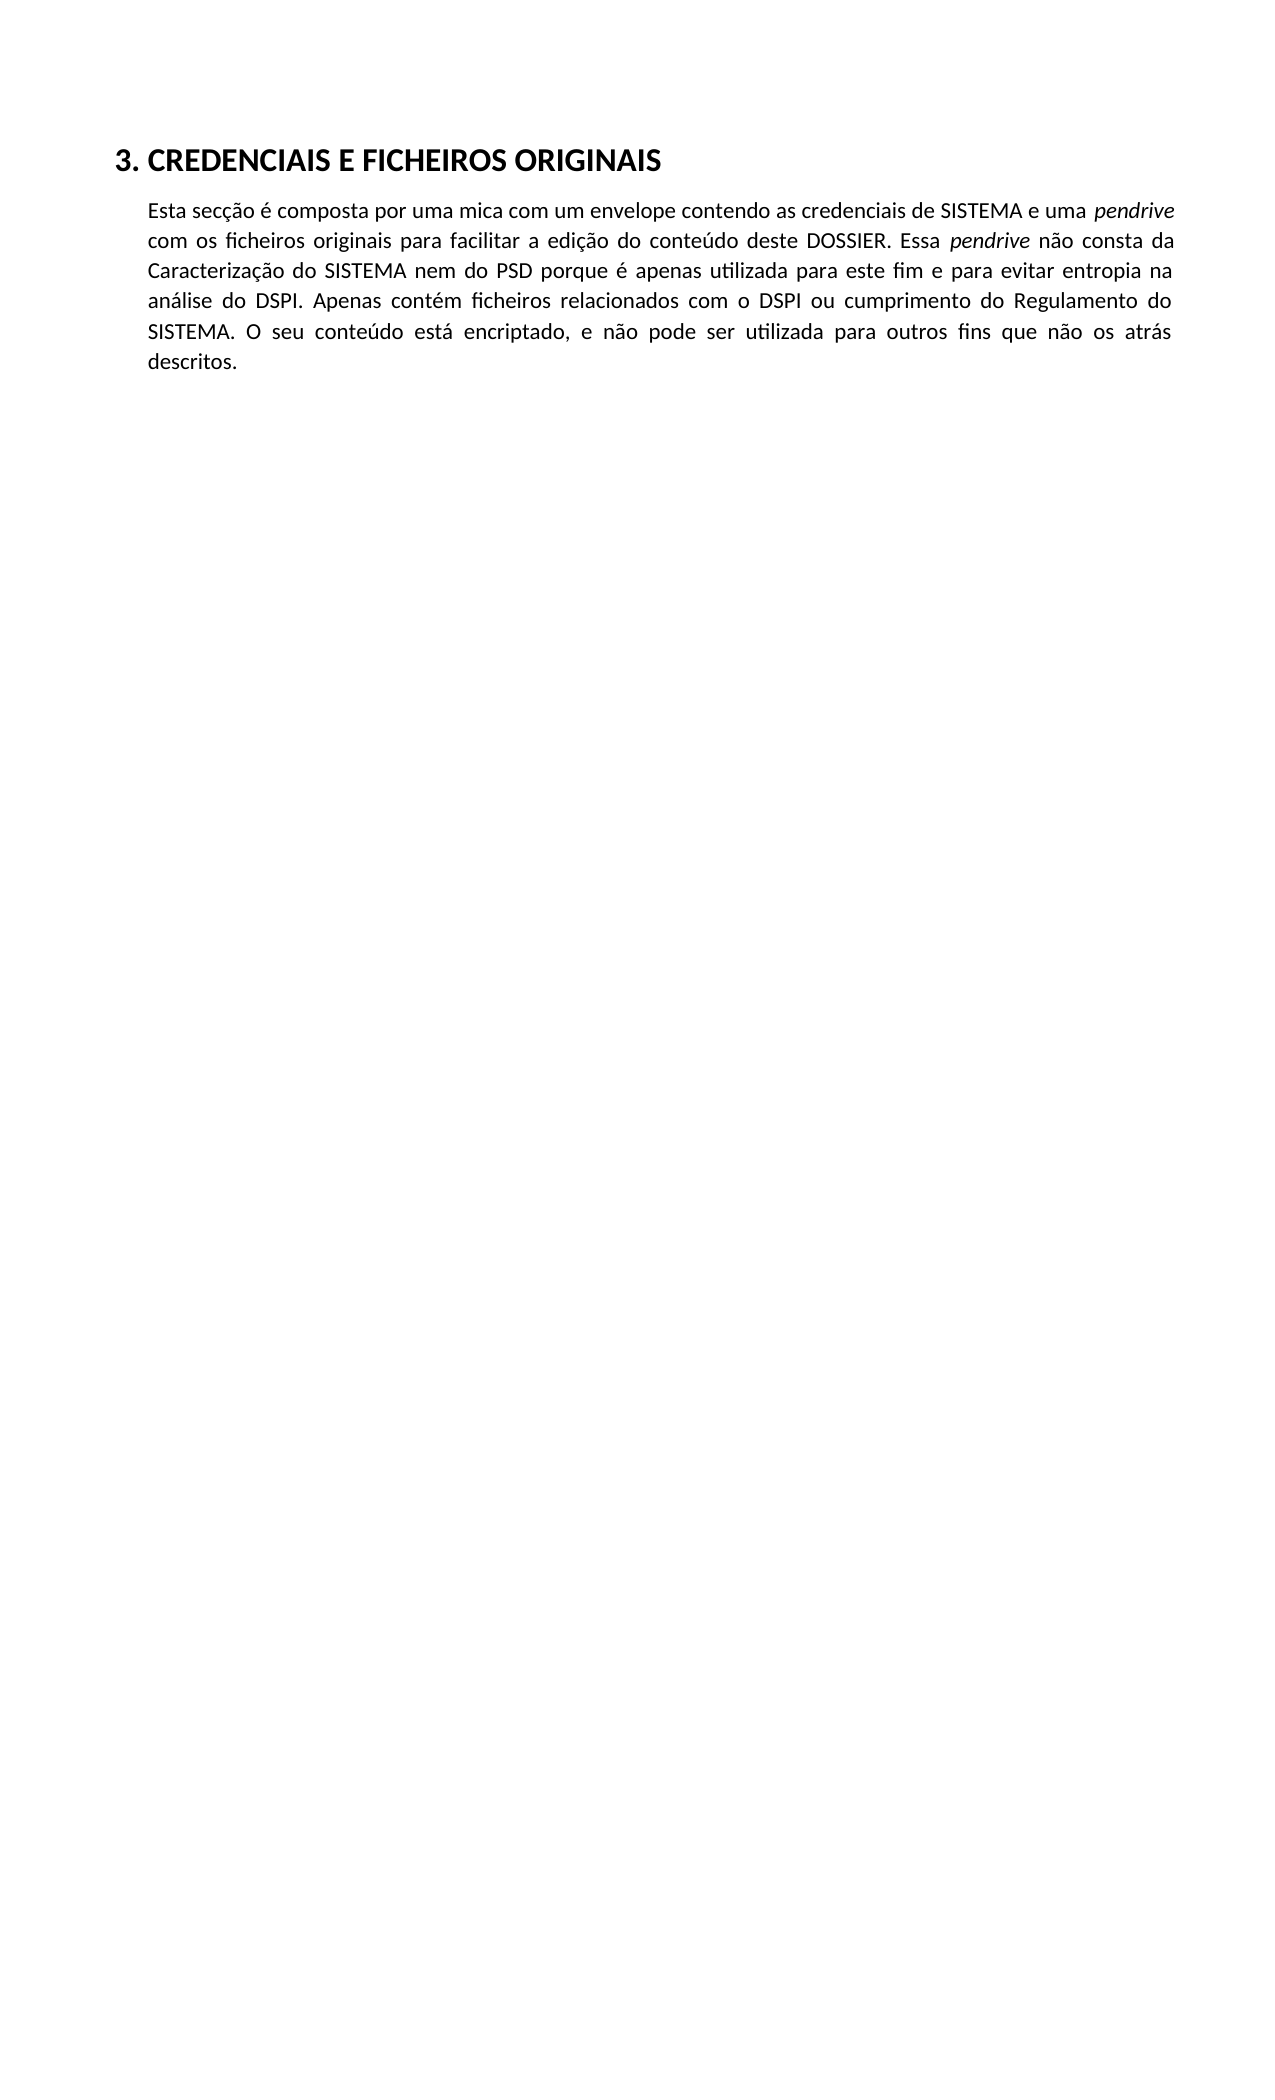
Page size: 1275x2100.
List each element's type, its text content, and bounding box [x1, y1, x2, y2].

text Esta secção é composta por uma mica com um envelope contendo as credenciais de SISTEMA e uma pendrive com os ficheiros originais para facilitar a edição do conteúdo deste DOSSIER. Essa pendrive não consta da Caracterização do SISTEMA nem do PSD porque é apenas utilizada para este fim e para evitar entropia na análise do DSPI. Apenas contém ficheiros relacionados com o DSPI ou cumprimento do Regulamento do SISTEMA. O seu conteúdo está encriptado, e não pode ser utilizada para outros fins que não os atrás descritos. [148, 196, 1174, 375]
text CREDENCIAIS E FICHEIROS ORIGINAIS [148, 139, 1174, 179]
